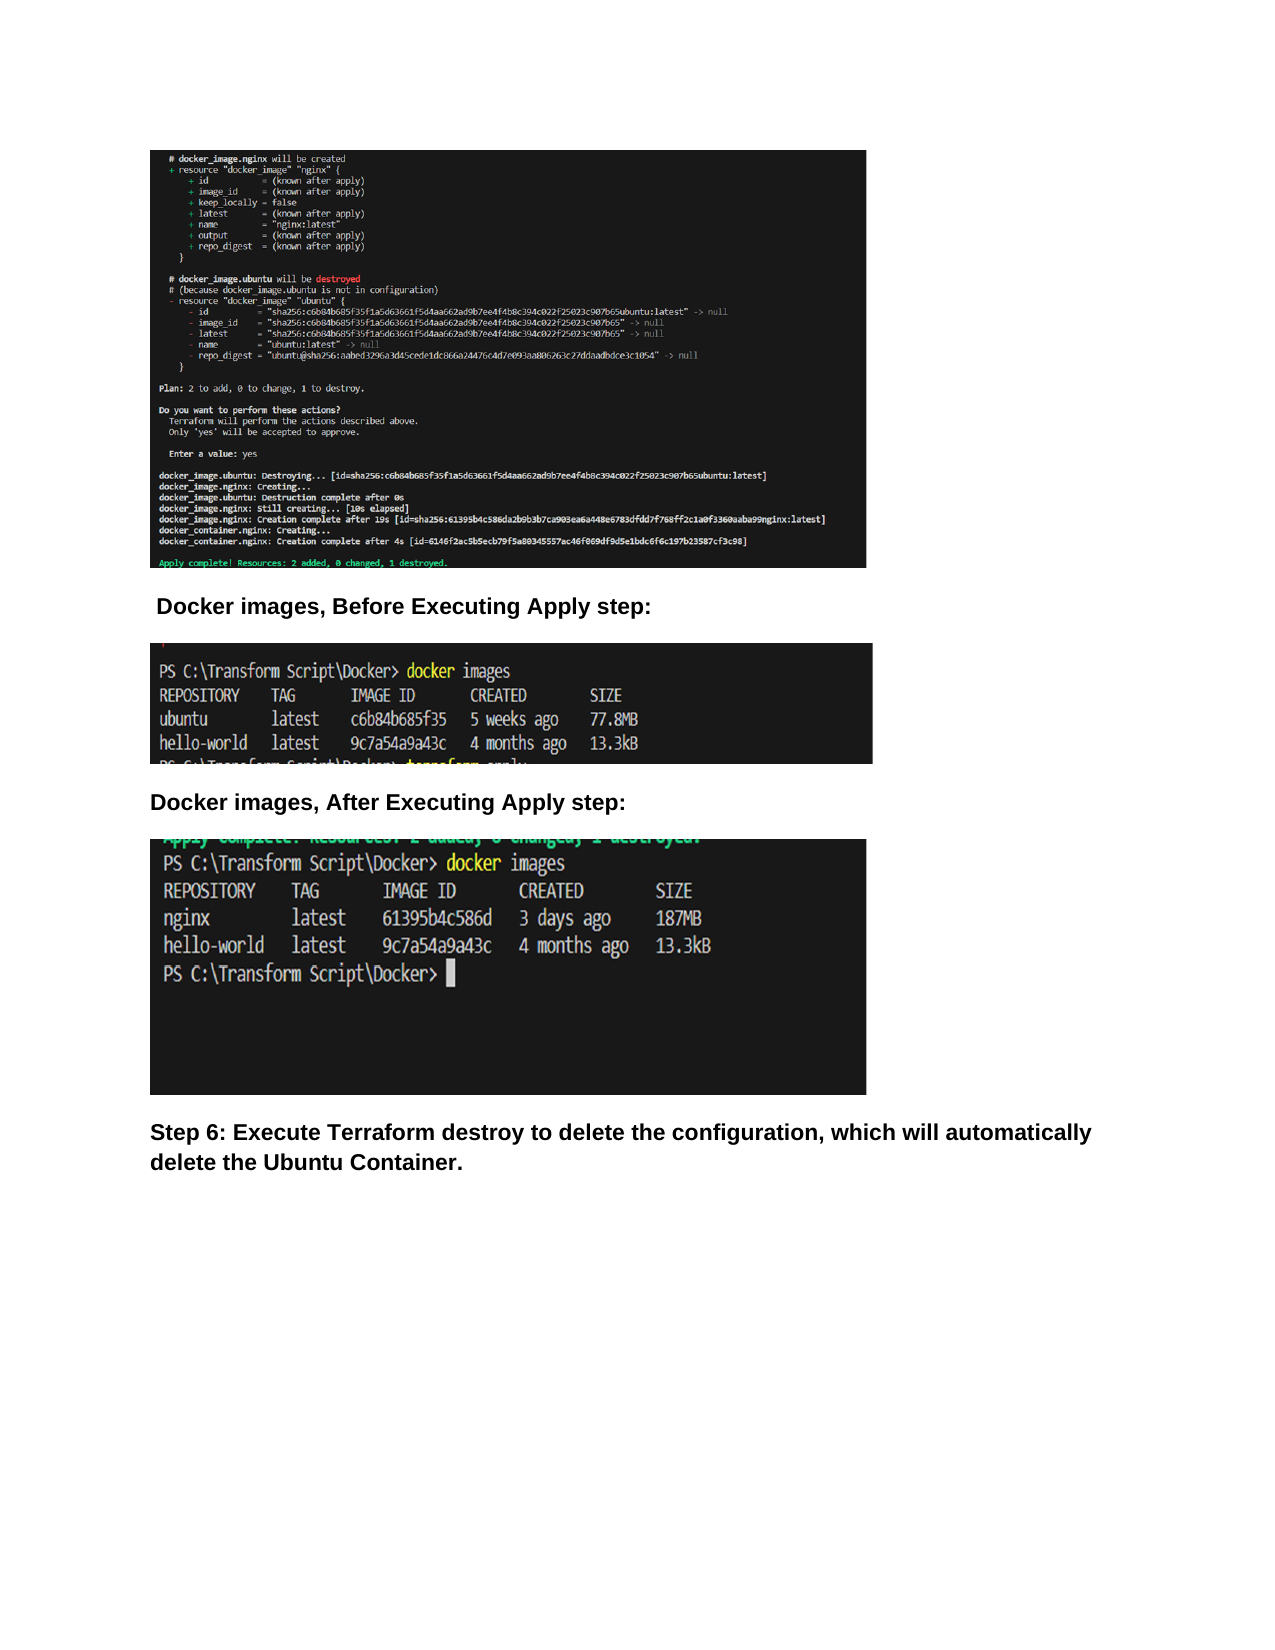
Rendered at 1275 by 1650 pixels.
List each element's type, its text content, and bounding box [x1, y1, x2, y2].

picture [150, 839, 867, 1095]
text Docker images, Before Executing Apply step: [150, 593, 1125, 619]
text Step 6: Execute Terraform destroy to delete the configuration, which will automatically delete the Ubuntu Container. [150, 1119, 1125, 1176]
picture [150, 150, 867, 568]
text Docker images, After Executing Apply step: [150, 789, 1017, 815]
picture [150, 643, 873, 764]
